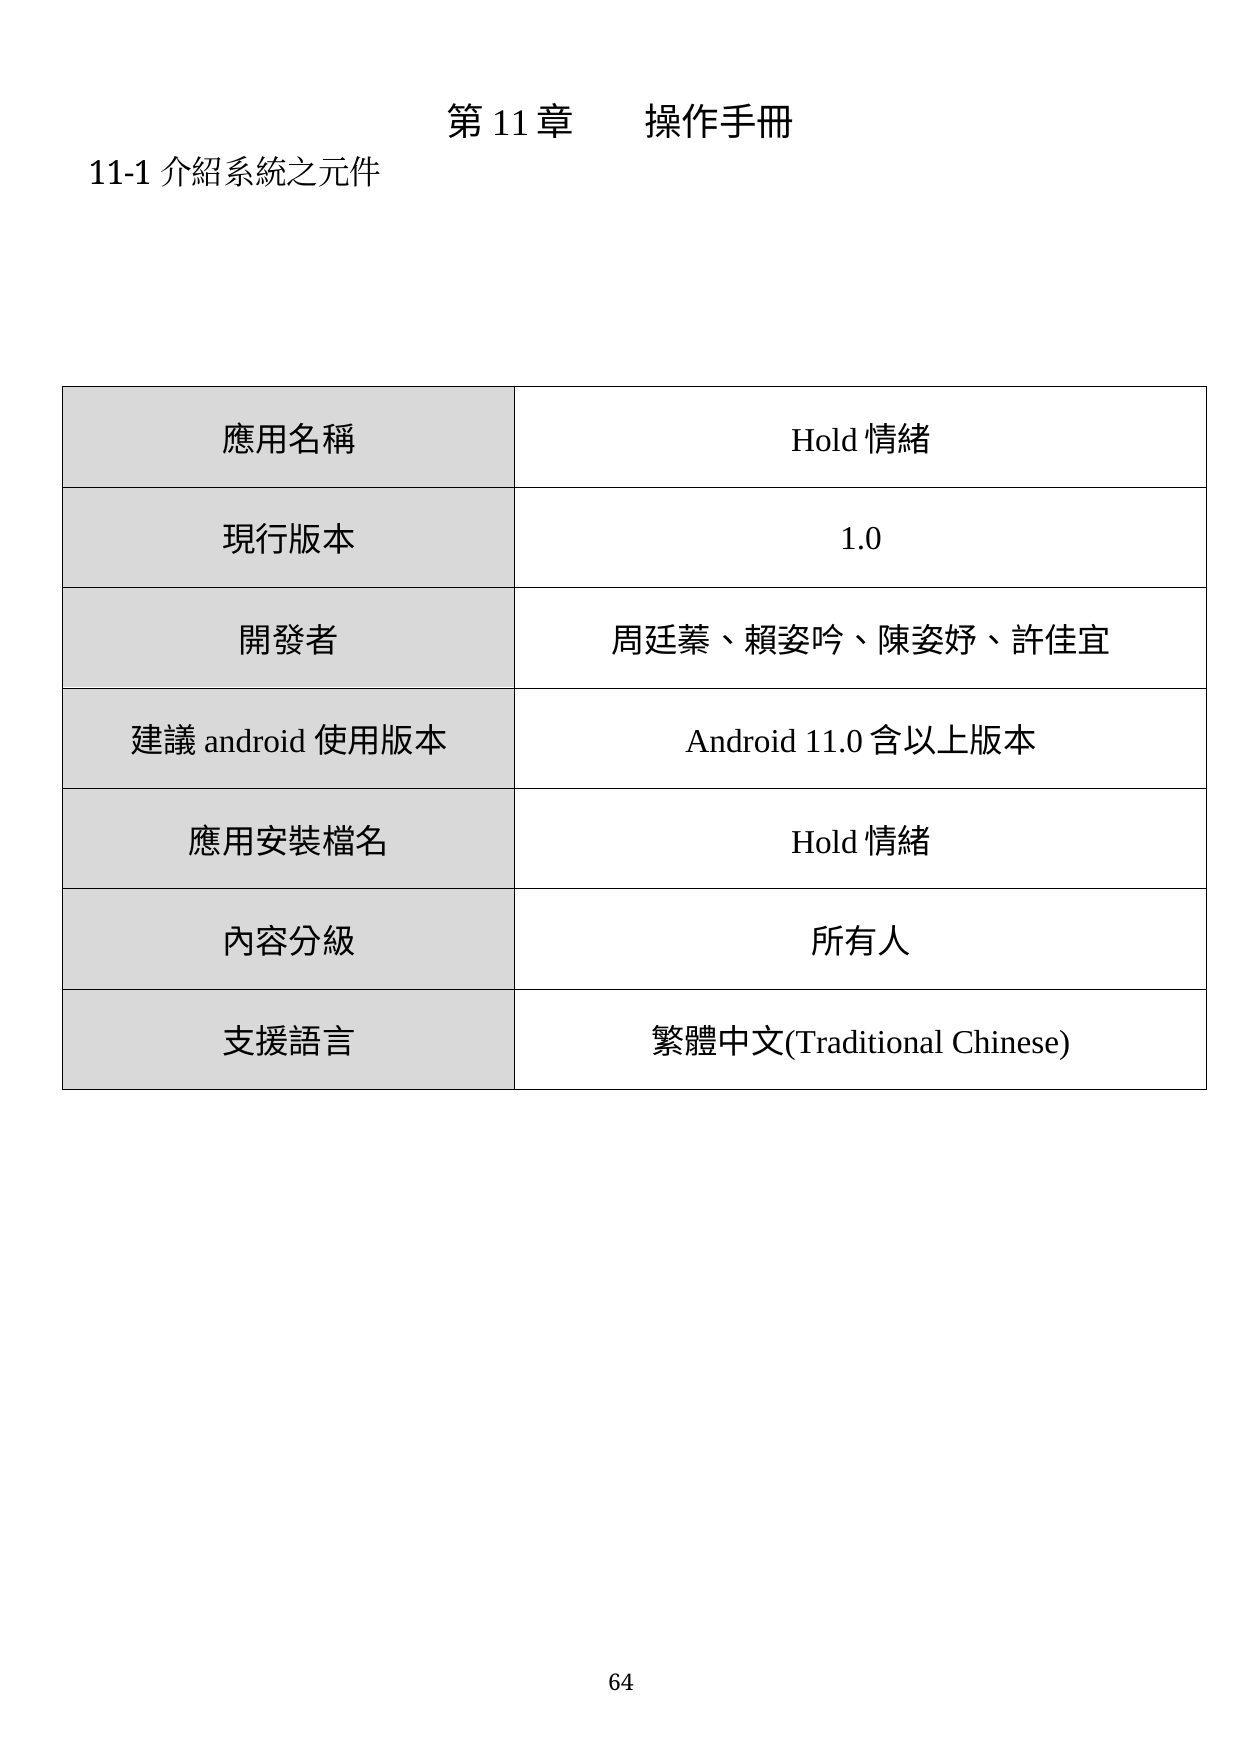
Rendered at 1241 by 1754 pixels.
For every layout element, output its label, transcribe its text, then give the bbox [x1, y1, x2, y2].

table_cell 應用安裝檔名 [63, 789, 514, 888]
subtitle 11-1 介紹系統之元件 [89, 146, 1207, 194]
table_cell 支援語言 [63, 990, 514, 1089]
table_cell 內容分級 [63, 889, 514, 989]
table_cell Android 11.0含以上版本 [515, 689, 1206, 788]
table_cell 開發者 [63, 588, 514, 687]
table_cell 所有人 [515, 889, 1206, 989]
table_header Hold情緒 [515, 387, 1206, 487]
table_cell 周廷蓁、賴姿吟、陳姿妤、許佳宜 [515, 588, 1206, 687]
subtitle 第11章 操作手冊 [90, 91, 1150, 146]
table_cell 建議 android 使用版本 [63, 689, 514, 788]
table_cell 繁體中文(Traditional Chinese) [515, 990, 1206, 1089]
table_header 應用名稱 [63, 387, 514, 487]
table_cell 1.0 [515, 488, 1206, 587]
table_cell Hold情緒 [515, 789, 1206, 888]
table_cell 現行版本 [63, 488, 514, 587]
